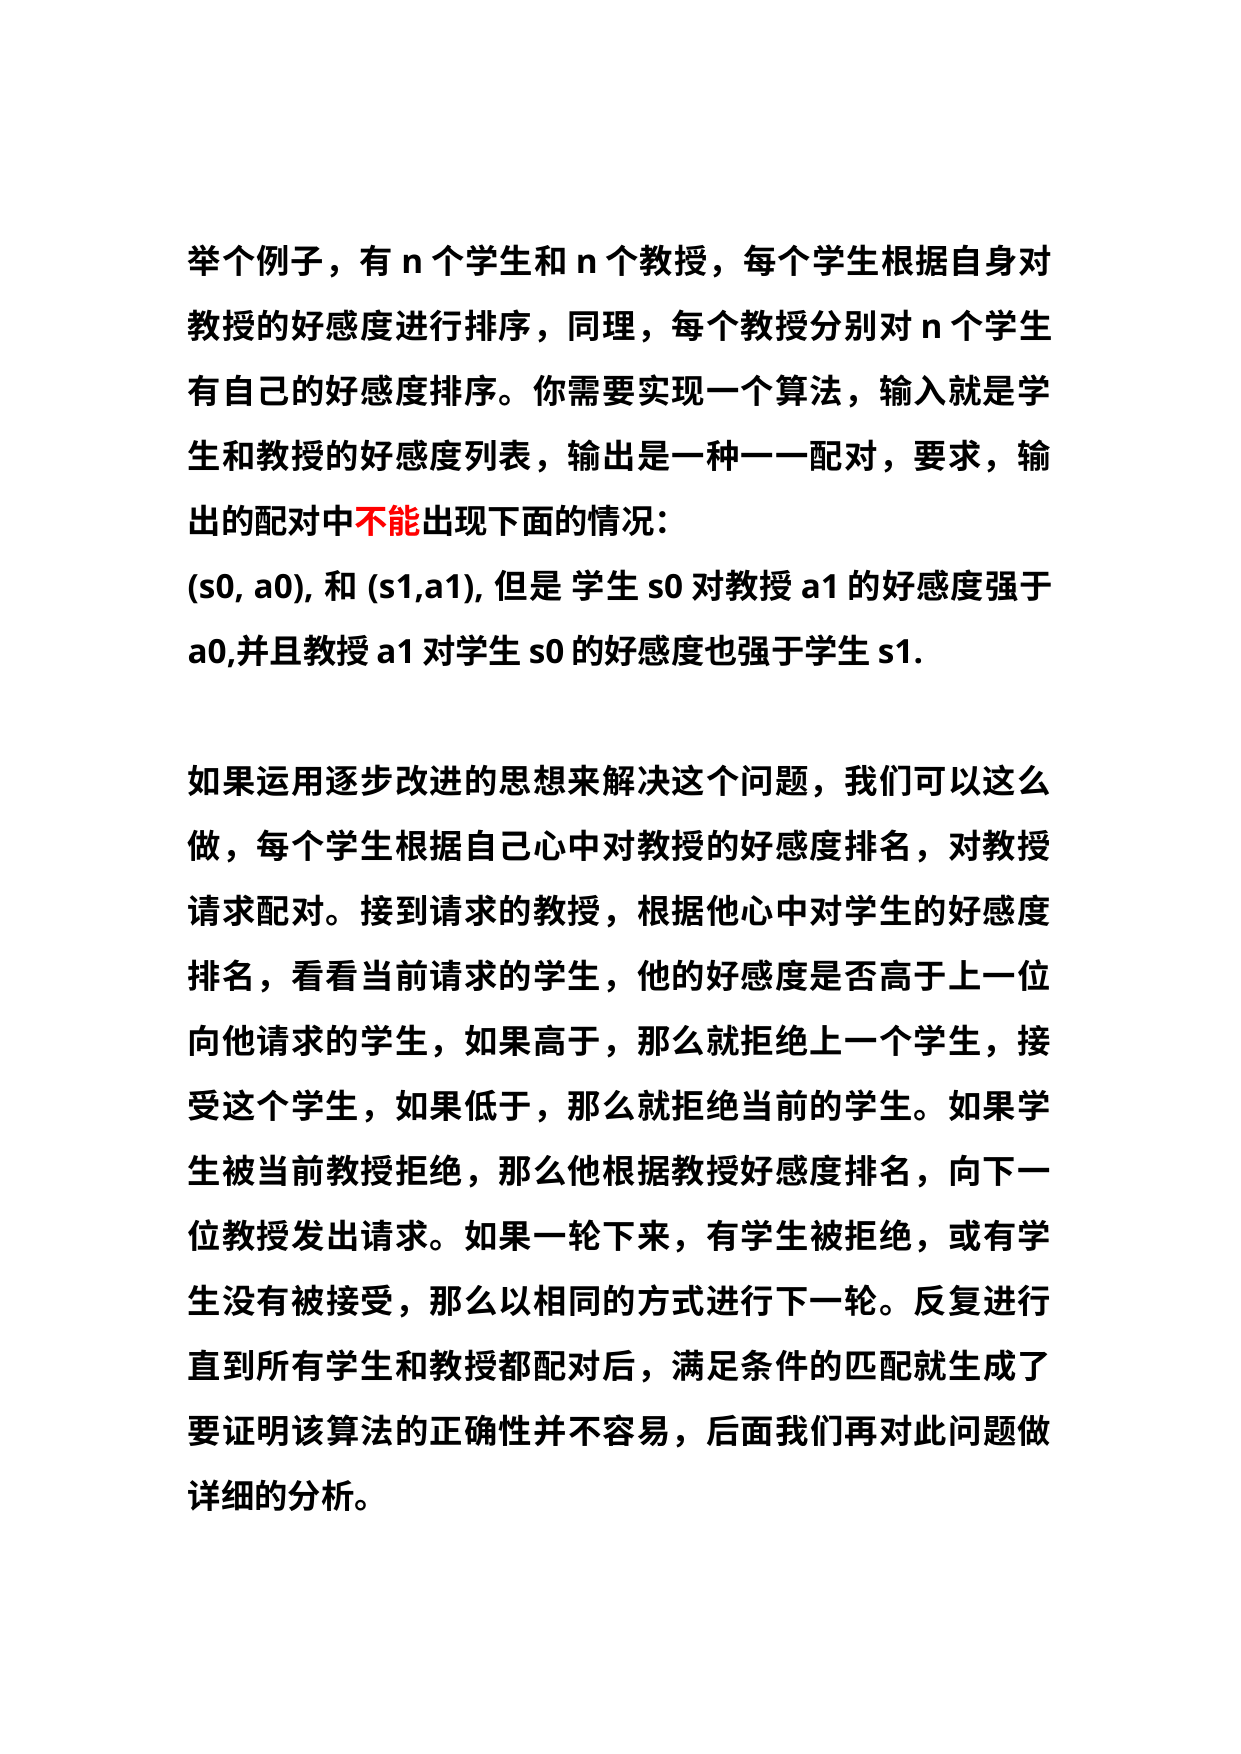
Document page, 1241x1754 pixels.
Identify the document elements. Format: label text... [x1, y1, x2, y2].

text 举个例子，有n个学生和n个教授，每个学生根据自身对教授的好感度进行排序，同理，每个教授分别对n个学生有自己的好感度排序。你需要实现一个算法，输入就是学生和教授的好感度列表，输出是一种一一配对，要求，输出的配对中不能出现下面的情况： [187, 227, 1053, 552]
text (s0, a0), 和 (s1,a1), 但是 学生s0对教授a1的好感度强于a0,并且教授a1对学生s0的好感度也强于学生s1. [187, 552, 1053, 682]
text 如果运用逐步改进的思想来解决这个问题，我们可以这么做，每个学生根据自己心中对教授的好感度排名，对教授请求配对。接到请求的教授，根据他心中对学生的好感度排名，看看当前请求的学生，他的好感度是否高于上一位向他请求的学生，如果高于，那么就拒绝上一个学生，接受这个学生，如果低于，那么就拒绝当前的学生。如果学生被当前教授拒绝，那么他根据教授好感度排名，向下一位教授发出请求。如果一轮下来，有学生被拒绝，或有学生没有被接受，那么以相同的方式进行下一轮。反复进行，直到所有学生和教授都配对后，满足条件的匹配就生成了。要证明该算法的正确性并不容易，后面我们再对此问题做详细的分析。 [187, 747, 1053, 1527]
